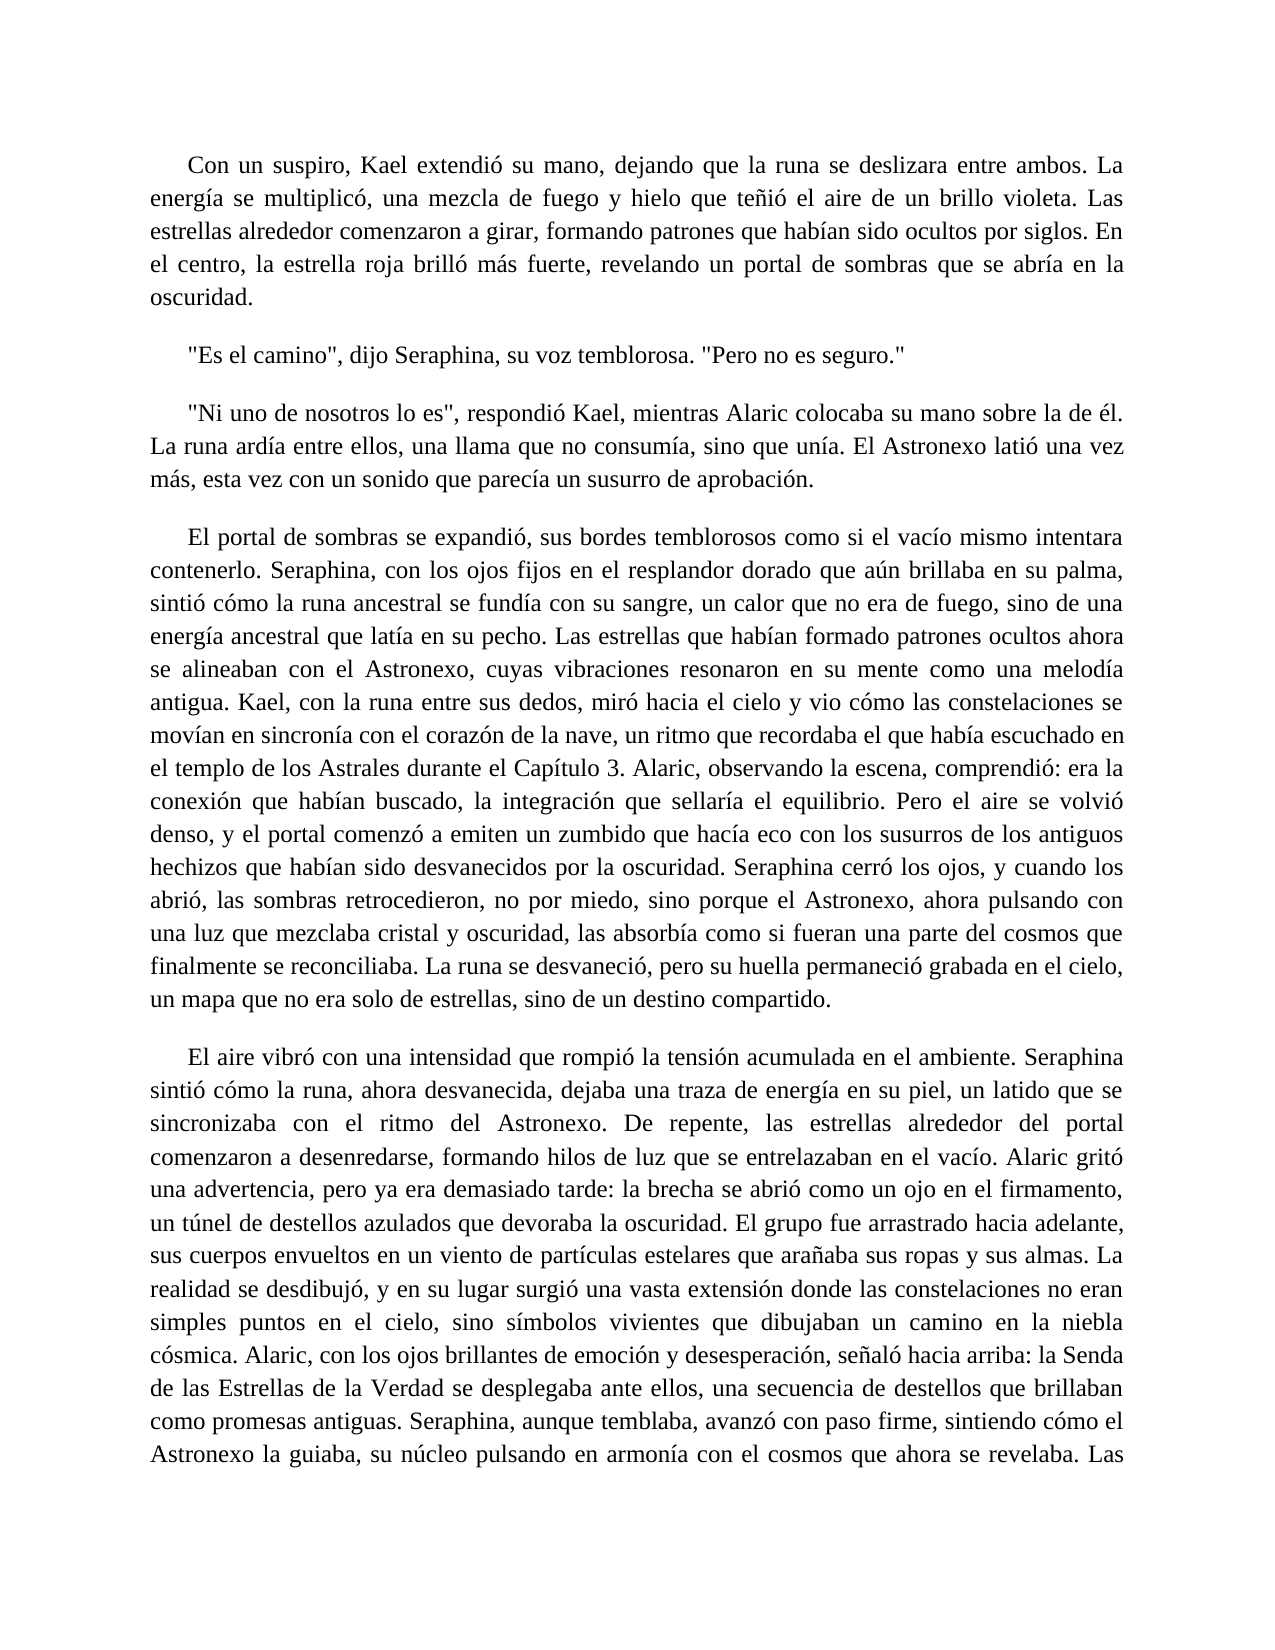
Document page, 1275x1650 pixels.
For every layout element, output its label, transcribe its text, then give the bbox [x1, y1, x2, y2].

text Con un suspiro, Kael extendió su mano, dejando que la runa se deslizara entre ambos. La energía se multiplicó, una mezcla de fuego y hielo que teñió el aire de un brillo violeta. Las estrellas alrededor comenzaron a girar, formando patrones que habían sido ocultos por siglos. En el centro, la estrella roja brilló más fuerte, revelando un portal de sombras que se abría en la oscuridad. [150, 150, 1125, 311]
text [150, 1042, 1125, 1467]
text "Ni uno de nosotros lo es", respondió Kael, mientras Alaric colocaba su mano sobre la de él. La runa ardía entre ellos, una llama que no consumía, sino que unía. El Astronexo latió una vez más, esta vez con un sonido que parecía un susurro de aprobación. [150, 398, 1125, 493]
text El portal de sombras se expandió, sus bordes temblorosos como si el vacío mismo intentara contenerlo. Seraphina, con los ojos fijos en el resplandor dorado que aún brillaba en su palma, sintió cómo la runa ancestral se fundía con su sangre, un calor que no era de fuego, sino de una energía ancestral que latía en su pecho. Las estrellas que habían formado patrones ocultos ahora se alineaban con el Astronexo, cuyas vibraciones resonaron en su mente como una melodía antigua. Kael, con la runa entre sus dedos, miró hacia el cielo y vio cómo las constelaciones se movían en sincronía con el corazón de la nave, un ritmo que recordaba el que había escuchado en el templo de los Astrales durante el Capítulo 3. Alaric, observando la escena, comprendió: era la conexión que habían buscado, la integración que sellaría el equilibrio. Pero el aire se volvió denso, y el portal comenzó a emiten un zumbido que hacía eco con los susurros de los antiguos hechizos que habían sido desvanecidos por la oscuridad. Seraphina cerró los ojos, y cuando los abrió, las sombras retrocedieron, no por miedo, sino porque el Astronexo, ahora pulsando con una luz que mezclaba cristal y oscuridad, las absorbía como si fueran una parte del cosmos que finalmente se reconciliaba. La runa se desvaneció, pero su huella permaneció grabada en el cielo, un mapa que no era solo de estrellas, sino de un destino compartido. [150, 522, 1125, 1013]
text "Es el camino", dijo Seraphina, su voz temblorosa. "Pero no es seguro." [150, 340, 1125, 369]
